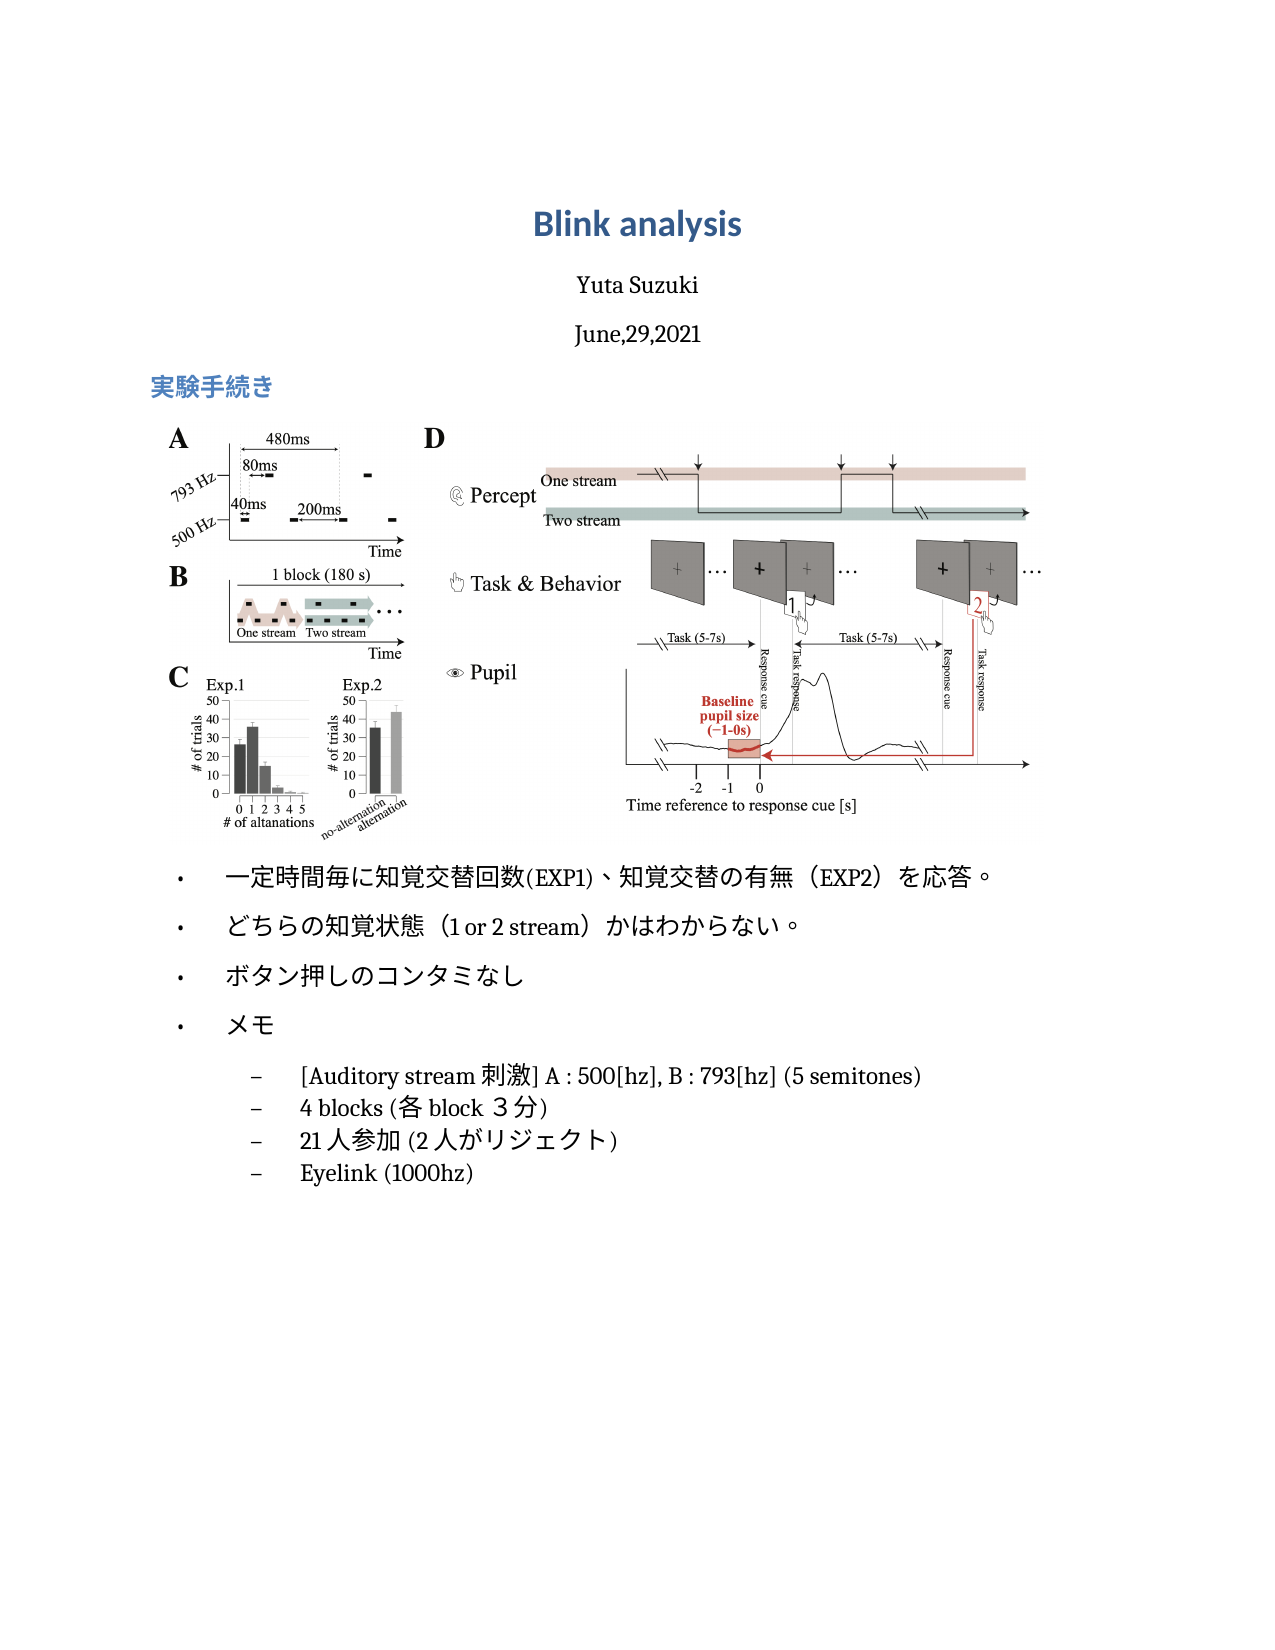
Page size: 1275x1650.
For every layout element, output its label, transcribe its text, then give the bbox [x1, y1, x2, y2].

title Blink analysis [150, 200, 1125, 246]
subtitle 実験手続き [150, 370, 1125, 404]
list 一定時間毎に知覚交替回数(EXP1)、知覚交替の有無（EXP2）を応答。 [175, 863, 1125, 892]
picture [168, 422, 1044, 845]
list ボタン押しのコンタミなし [175, 963, 1125, 991]
list メモ [175, 1012, 1125, 1041]
list どちらの知覚状態（1 or 2 stream）かはわからない。 [175, 913, 1125, 942]
list Eyelink (1000hz) [250, 1159, 1125, 1188]
list 21 人参加 (2 人がリジェクト) [250, 1127, 1125, 1156]
list [Auditory stream刺激] A : 500[hz], B : 793[hz] (5 semitones) [250, 1062, 1125, 1091]
text Yuta Suzuki [150, 271, 1125, 299]
list 4 blocks (各block３分) [250, 1094, 1125, 1123]
text June,29,2021 [150, 320, 1125, 349]
